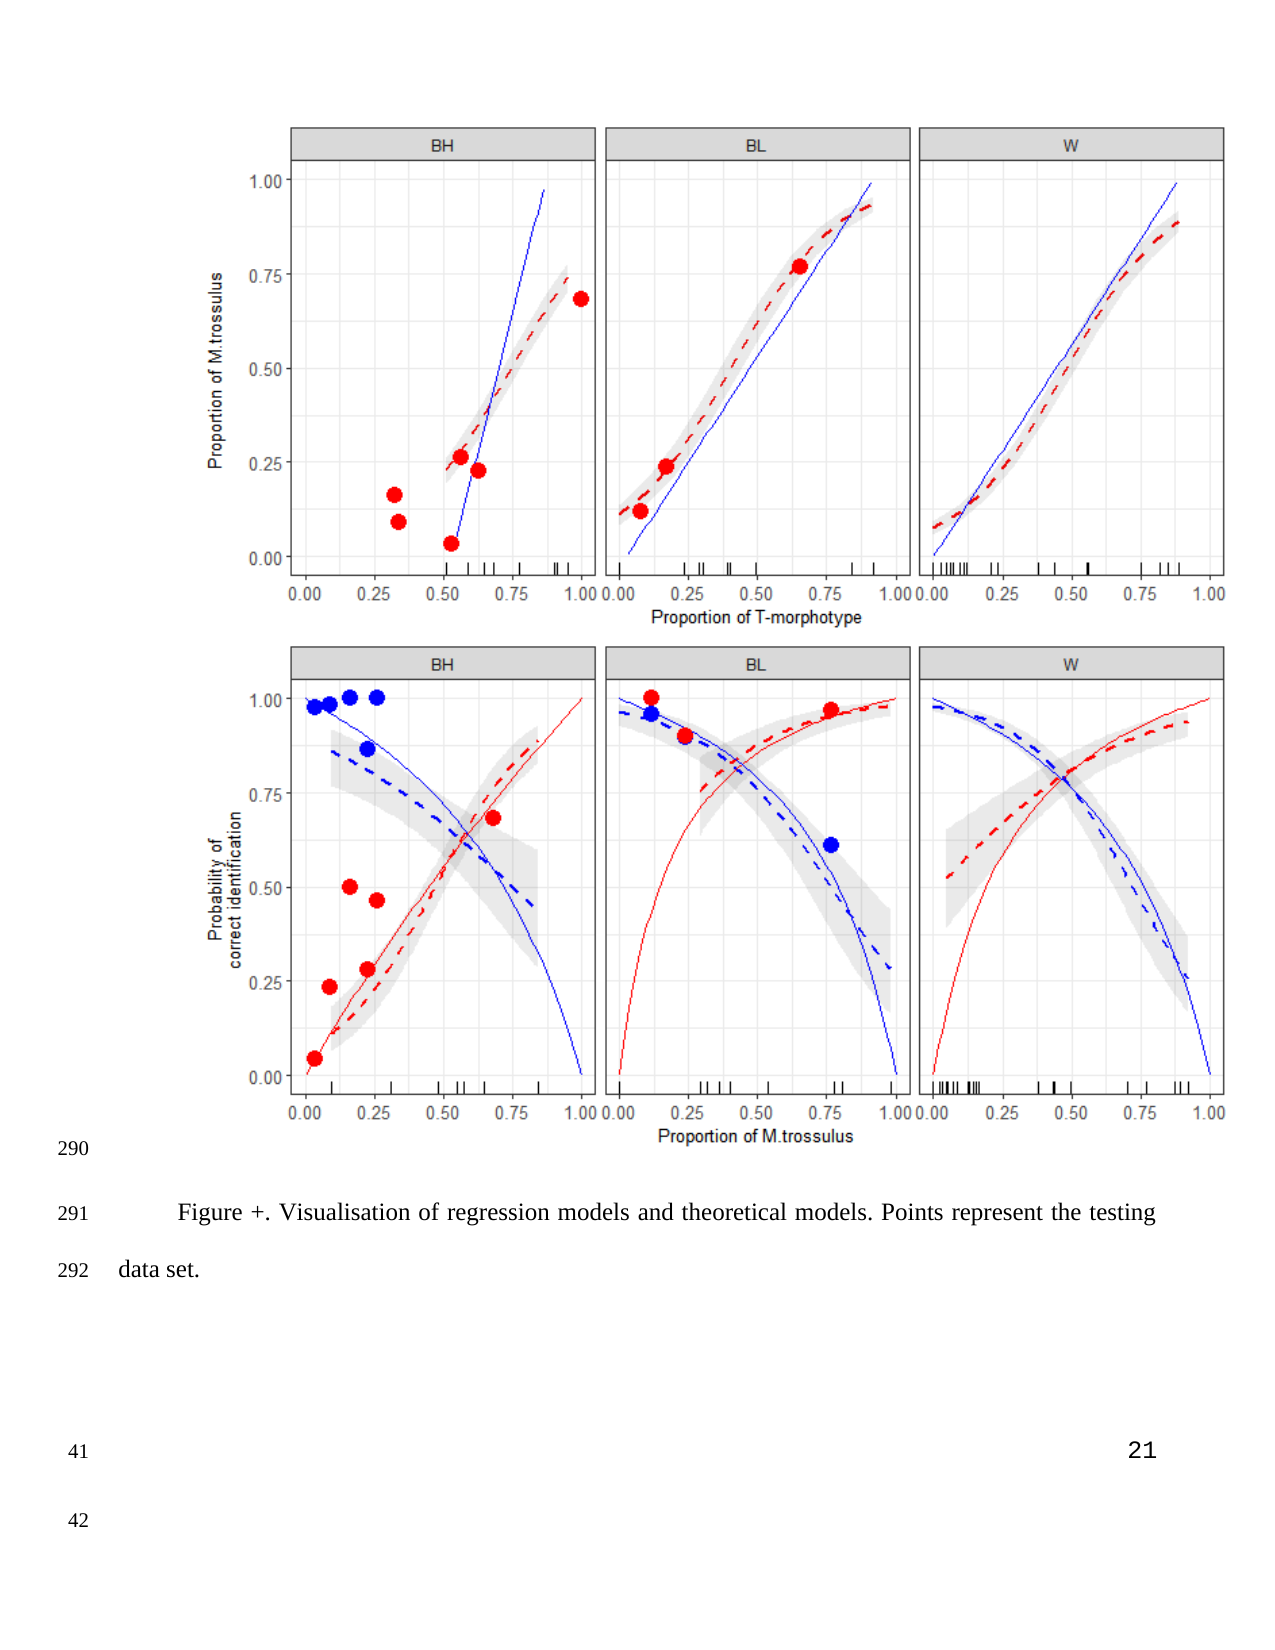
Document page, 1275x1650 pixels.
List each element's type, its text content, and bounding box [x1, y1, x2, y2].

picture [196, 118, 1234, 1156]
text Figure +. Visualisation of regression models and theoretical models. Points represent the testing data set. [118, 1197, 1157, 1283]
